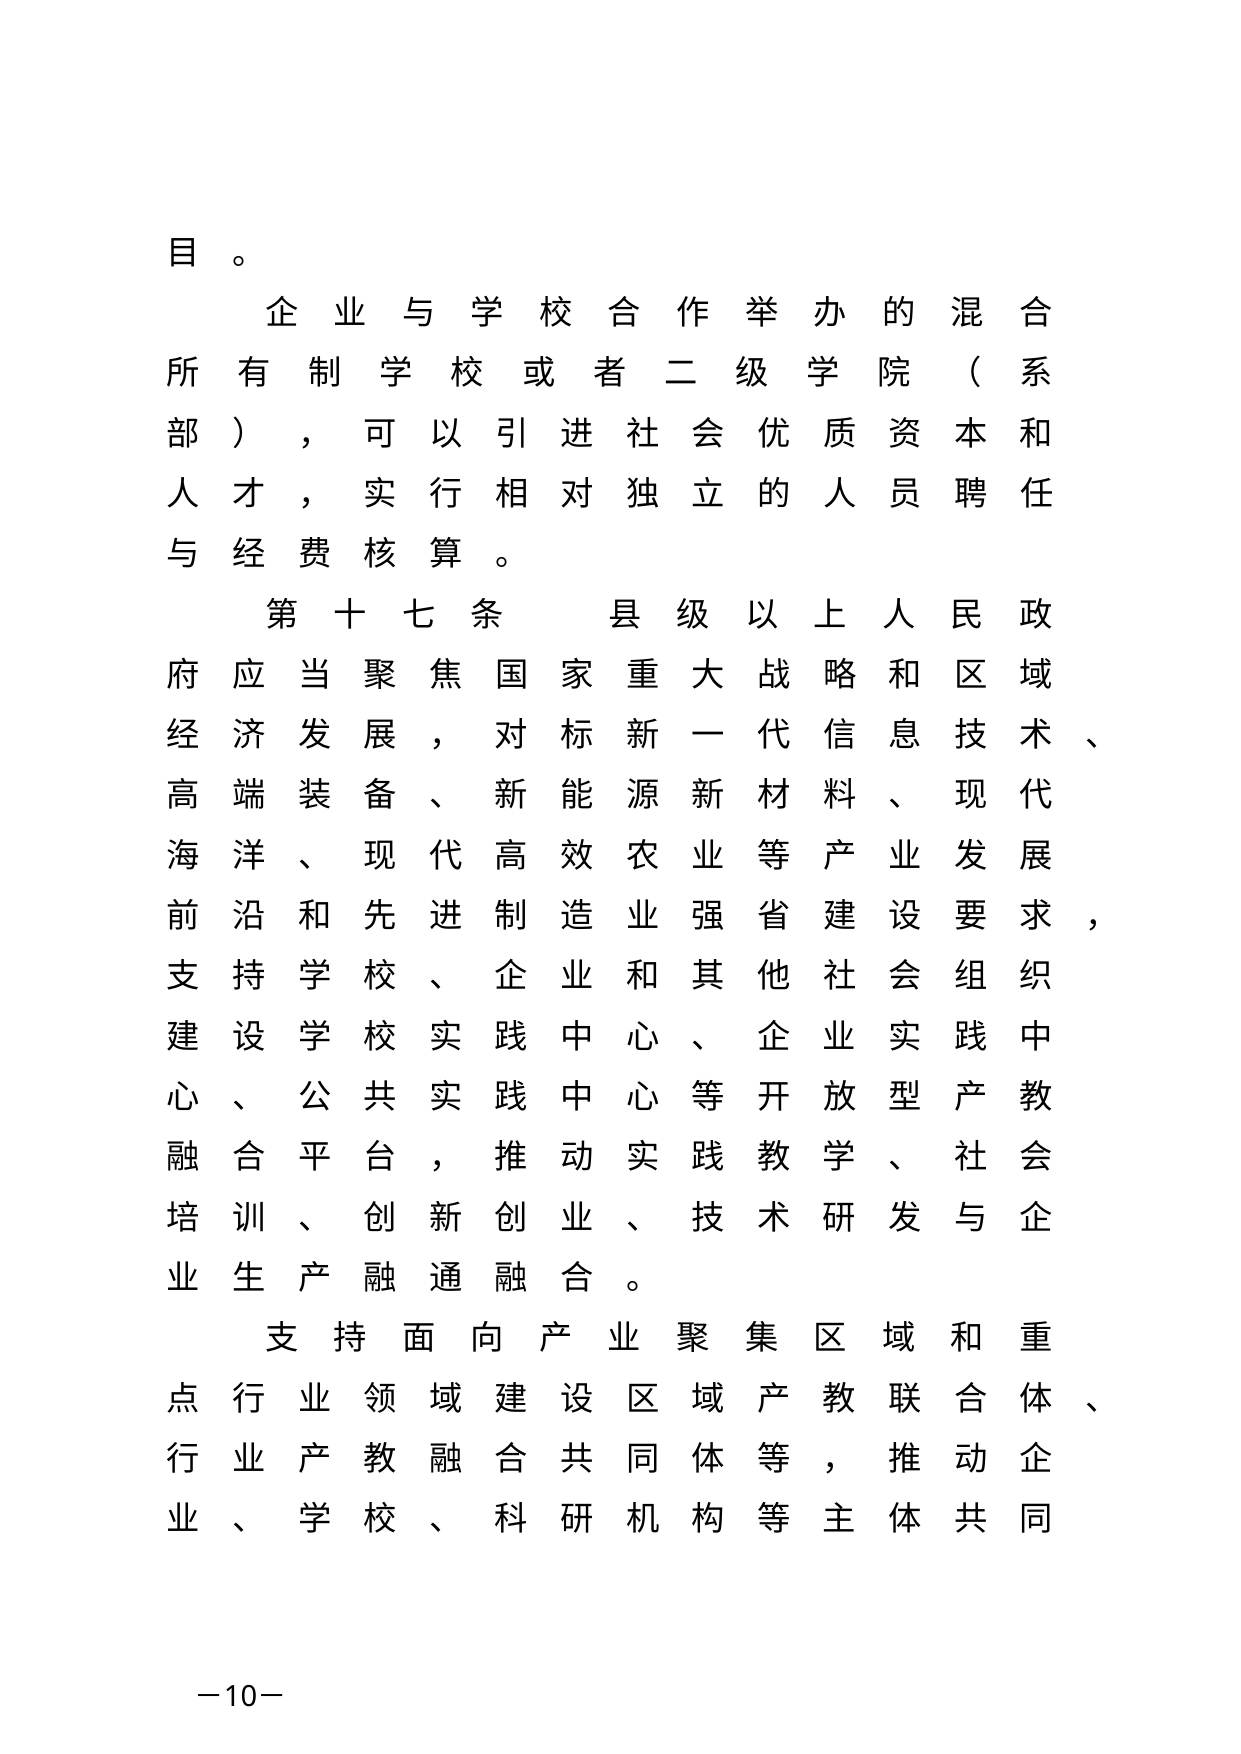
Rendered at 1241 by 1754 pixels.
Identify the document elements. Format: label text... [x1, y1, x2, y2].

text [167, 1305, 1085, 1546]
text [167, 219, 1085, 280]
text 第十七条 县级以上人民政府应当聚焦国家重大战略和区域经济发展，对标新一代信息技术、高端装备、新能源新材料、现代海洋、现代高效农业等产业发展前沿和先进制造业强省建设要求，支持学校、企业和其他社会组织建设学校实践中心、企业实践中心、公共实践中心等开放型产教融合平台，推动实践教学、社会培训、创新创业、技术研发与企业生产融通融合。 [167, 581, 1085, 1305]
text 企业与学校合作举办的混合所有制学校或者二级学院（系部），可以引进社会优质资本和人才，实行相对独立的人员聘任与经费核算。 [167, 280, 1085, 581]
